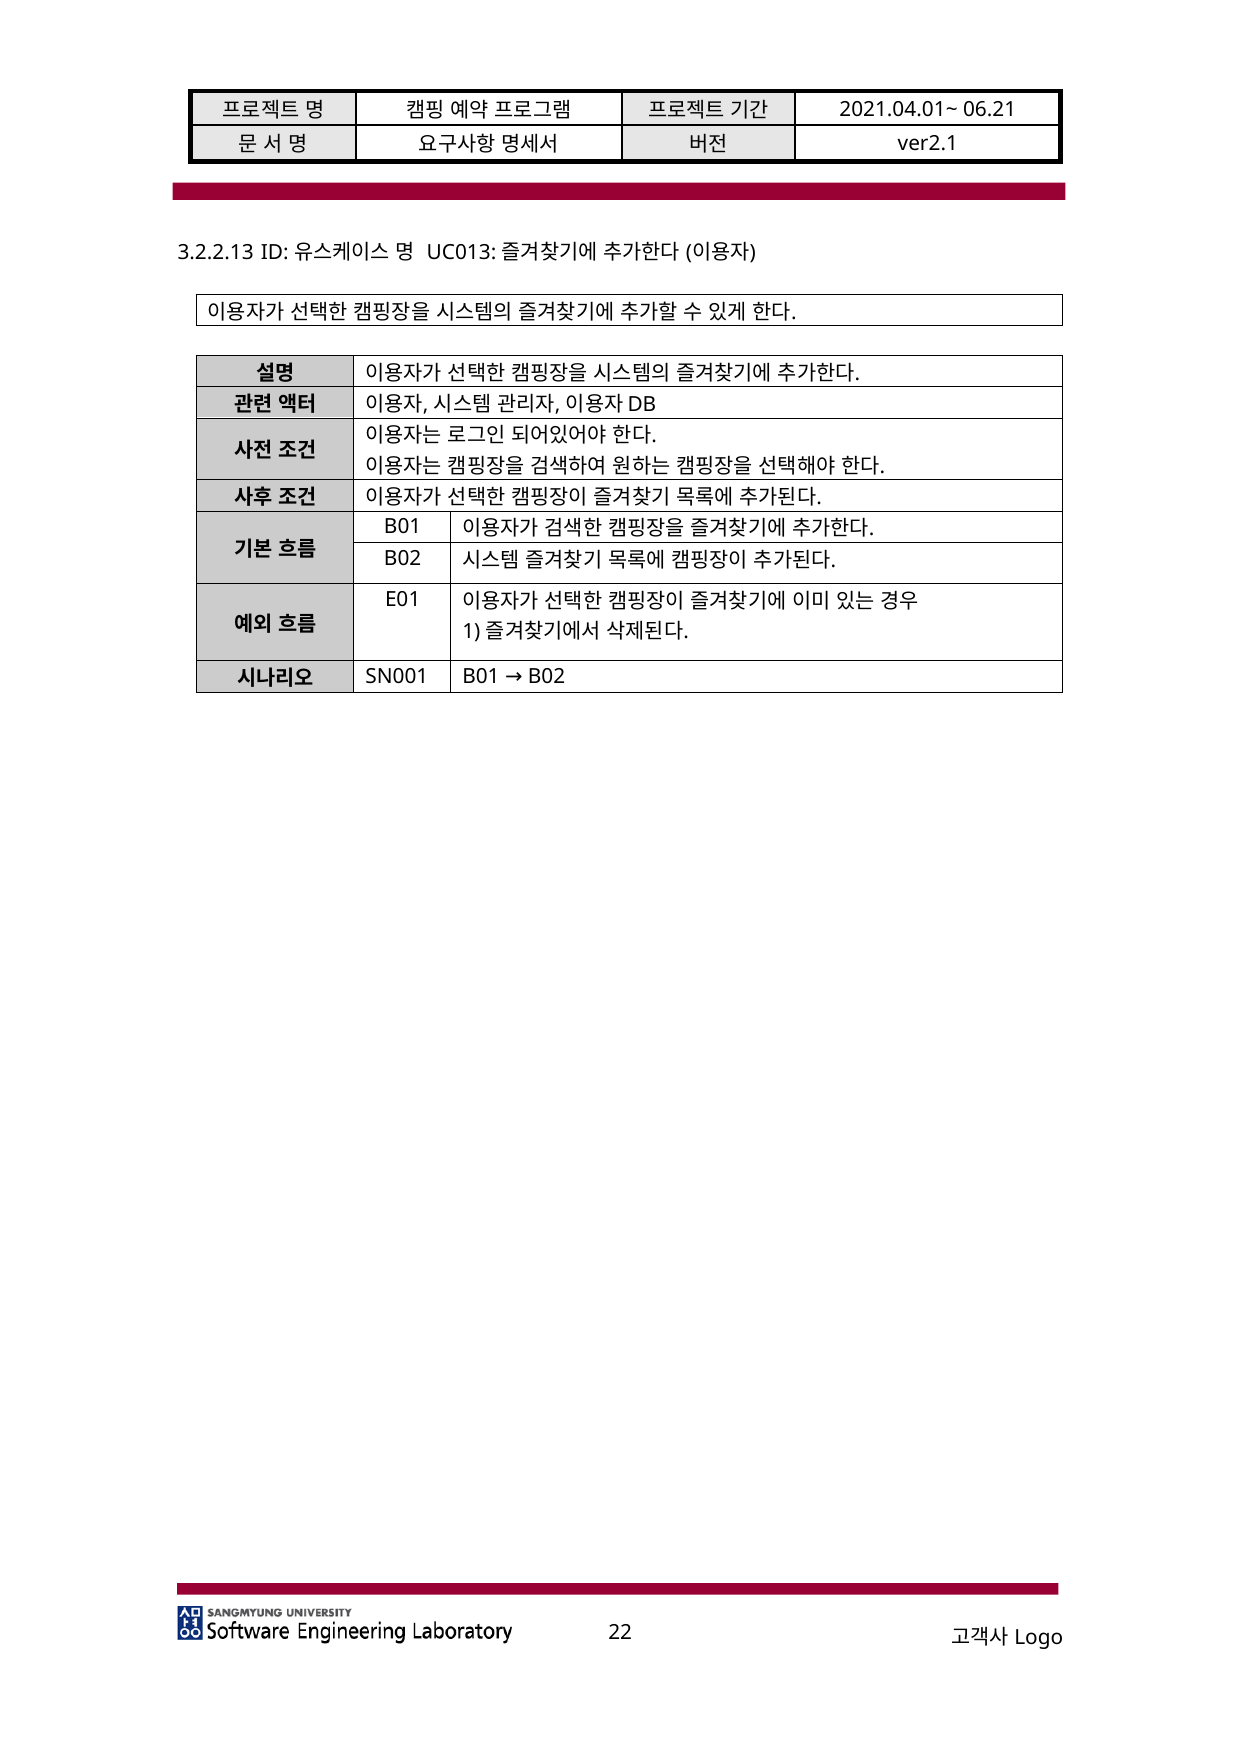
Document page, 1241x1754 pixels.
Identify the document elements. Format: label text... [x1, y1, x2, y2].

table_cell B02 [354, 543, 450, 583]
table_cell 관련 액터 [197, 387, 353, 417]
table_cell SN001 [354, 661, 450, 692]
table_header 설명 [197, 356, 353, 386]
table_cell B01 → B02 [451, 661, 1062, 692]
table_cell E01 [354, 584, 450, 660]
table_cell 이용자는 로그인 되어있어야 한다. 이용자는 캠핑장을 검색하여 원하는 캠핑장을 선택해야 한다. [354, 419, 1062, 479]
table_cell 이용자가 선택한 캠핑장이 즐겨찾기 목록에 추가된다. [354, 480, 1062, 511]
table_cell 사후 조건 [197, 480, 353, 511]
picture [177, 1606, 515, 1645]
table_cell 시스템 즐겨찾기 목록에 캠핑장이 추가된다. [451, 543, 1062, 583]
table_cell 예외 흐름 [197, 584, 353, 660]
subtitle ID: 유스케이스 명 UC013: 즐겨찾기에 추가한다 (이용자) [177, 235, 1063, 266]
table_header 이용자가 선택한 캠핑장을 시스템의 즐겨찾기에 추가할 수 있게 한다. [197, 295, 1062, 325]
table_cell 이용자, 시스템 관리자, 이용자DB [354, 387, 1062, 417]
table_cell 사전 조건 [197, 419, 353, 479]
table_cell B01 [354, 512, 450, 542]
table_cell 기본 흐름 [197, 512, 353, 583]
table_cell 이용자가 선택한 캠핑장이 즐겨찾기에 이미 있는 경우 1) 즐겨찾기에서 삭제된다. [451, 584, 1062, 660]
table_cell 시나리오 [197, 661, 353, 692]
table_header 이용자가 선택한 캠핑장을 시스템의 즐겨찾기에 추가한다. [354, 356, 1062, 386]
table_cell 이용자가 검색한 캠핑장을 즐겨찾기에 추가한다. [451, 512, 1062, 542]
